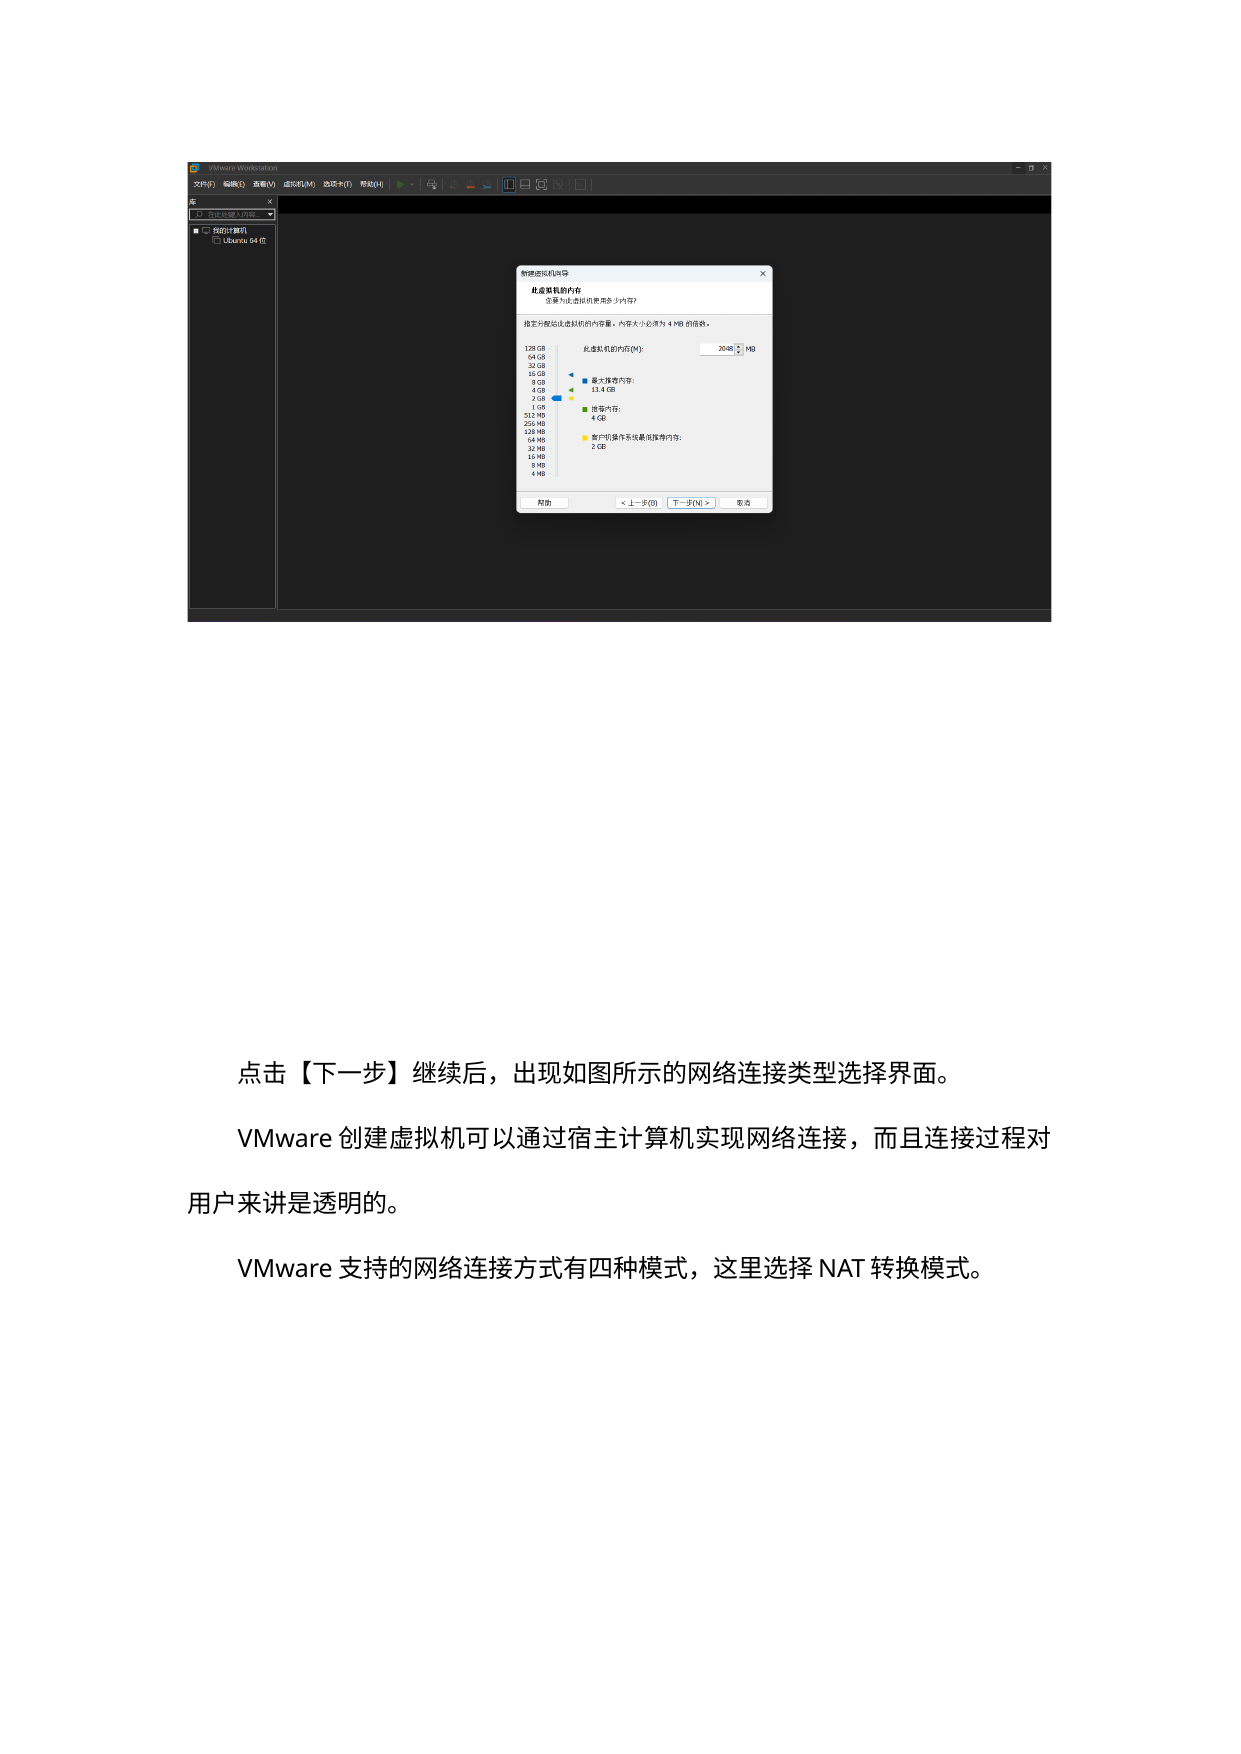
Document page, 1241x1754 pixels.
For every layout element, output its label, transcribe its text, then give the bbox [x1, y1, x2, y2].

picture [187, 162, 1052, 622]
text 点击【下一步】继续后，出现如图所示的网络连接类型选择界面。 [187, 1039, 1053, 1104]
text VMware支持的网络连接方式有四种模式，这里选择NAT转换模式。 [187, 1234, 1053, 1299]
text VMware创建虚拟机可以通过宿主计算机实现网络连接，而且连接过程对用户来讲是透明的。 [187, 1104, 1053, 1234]
